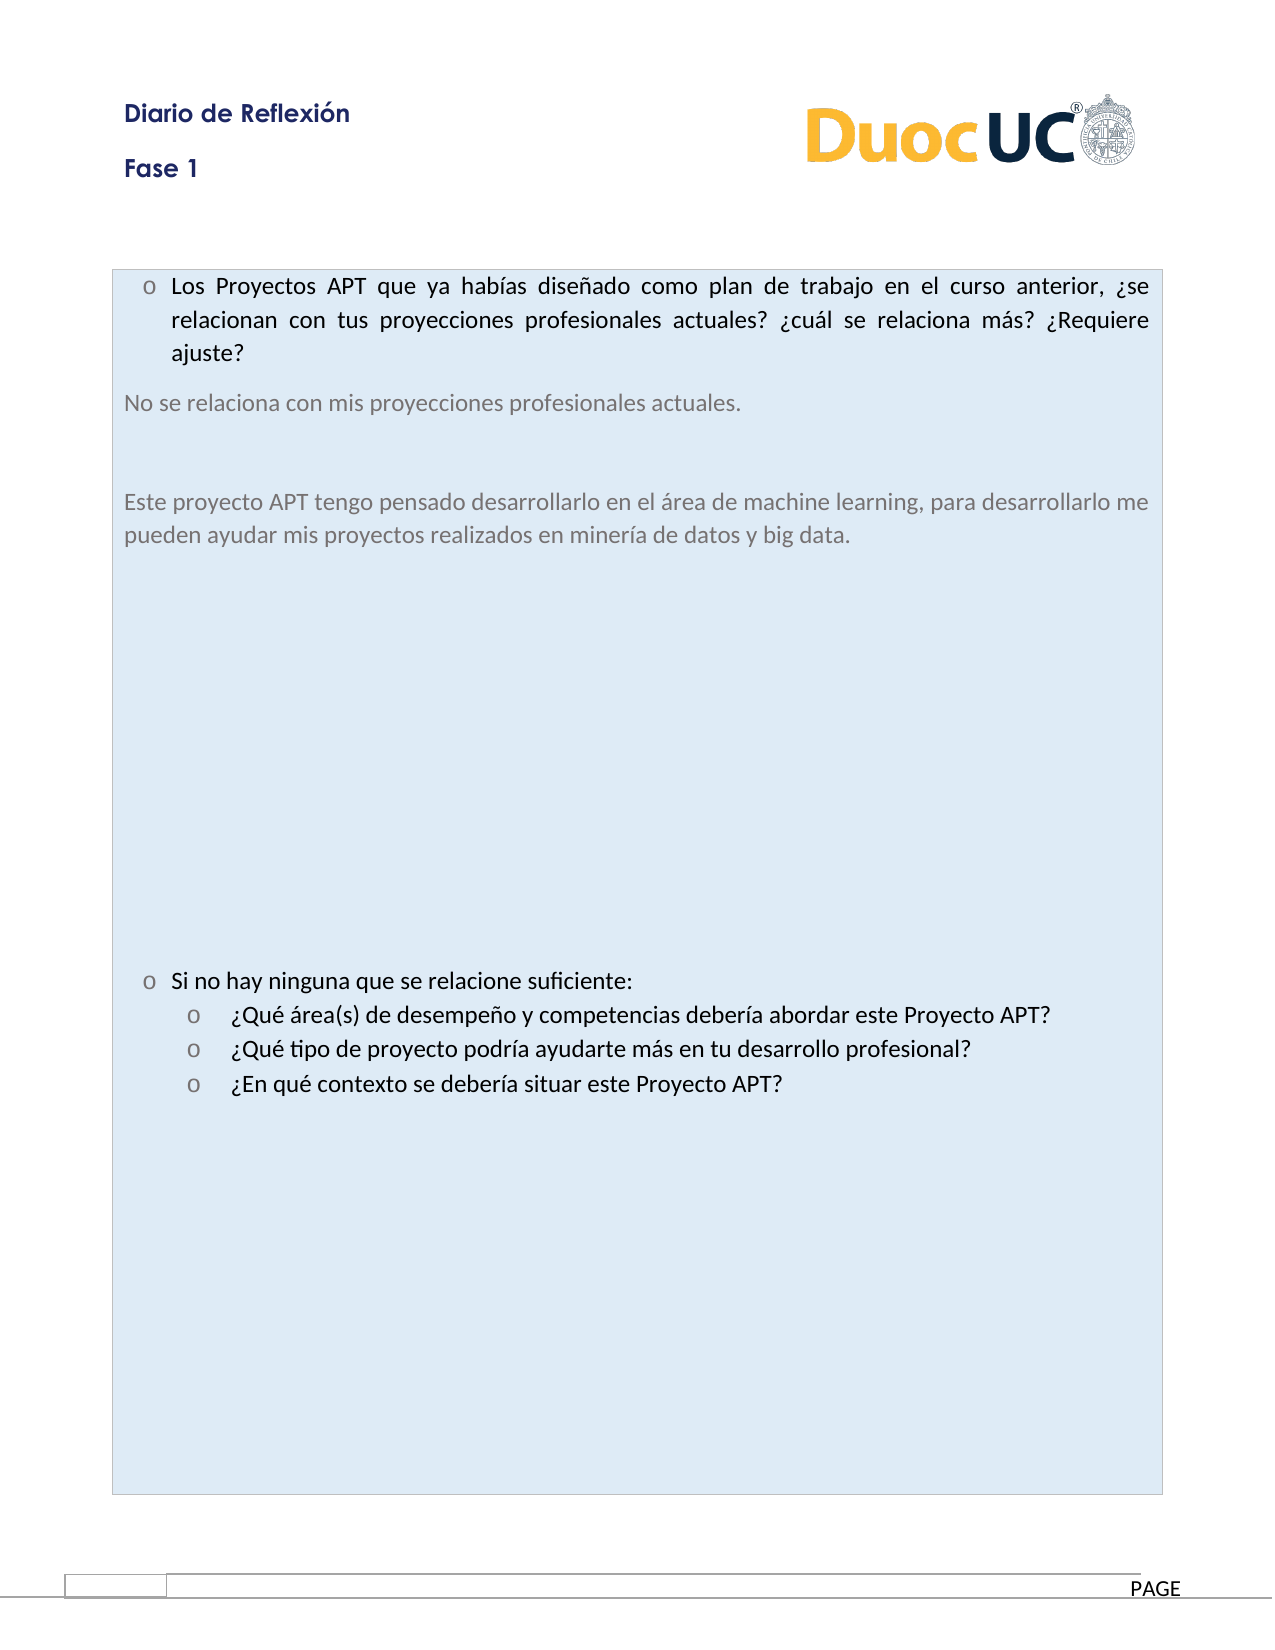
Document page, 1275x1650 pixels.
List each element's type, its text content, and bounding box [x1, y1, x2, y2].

picture [807, 94, 1135, 165]
